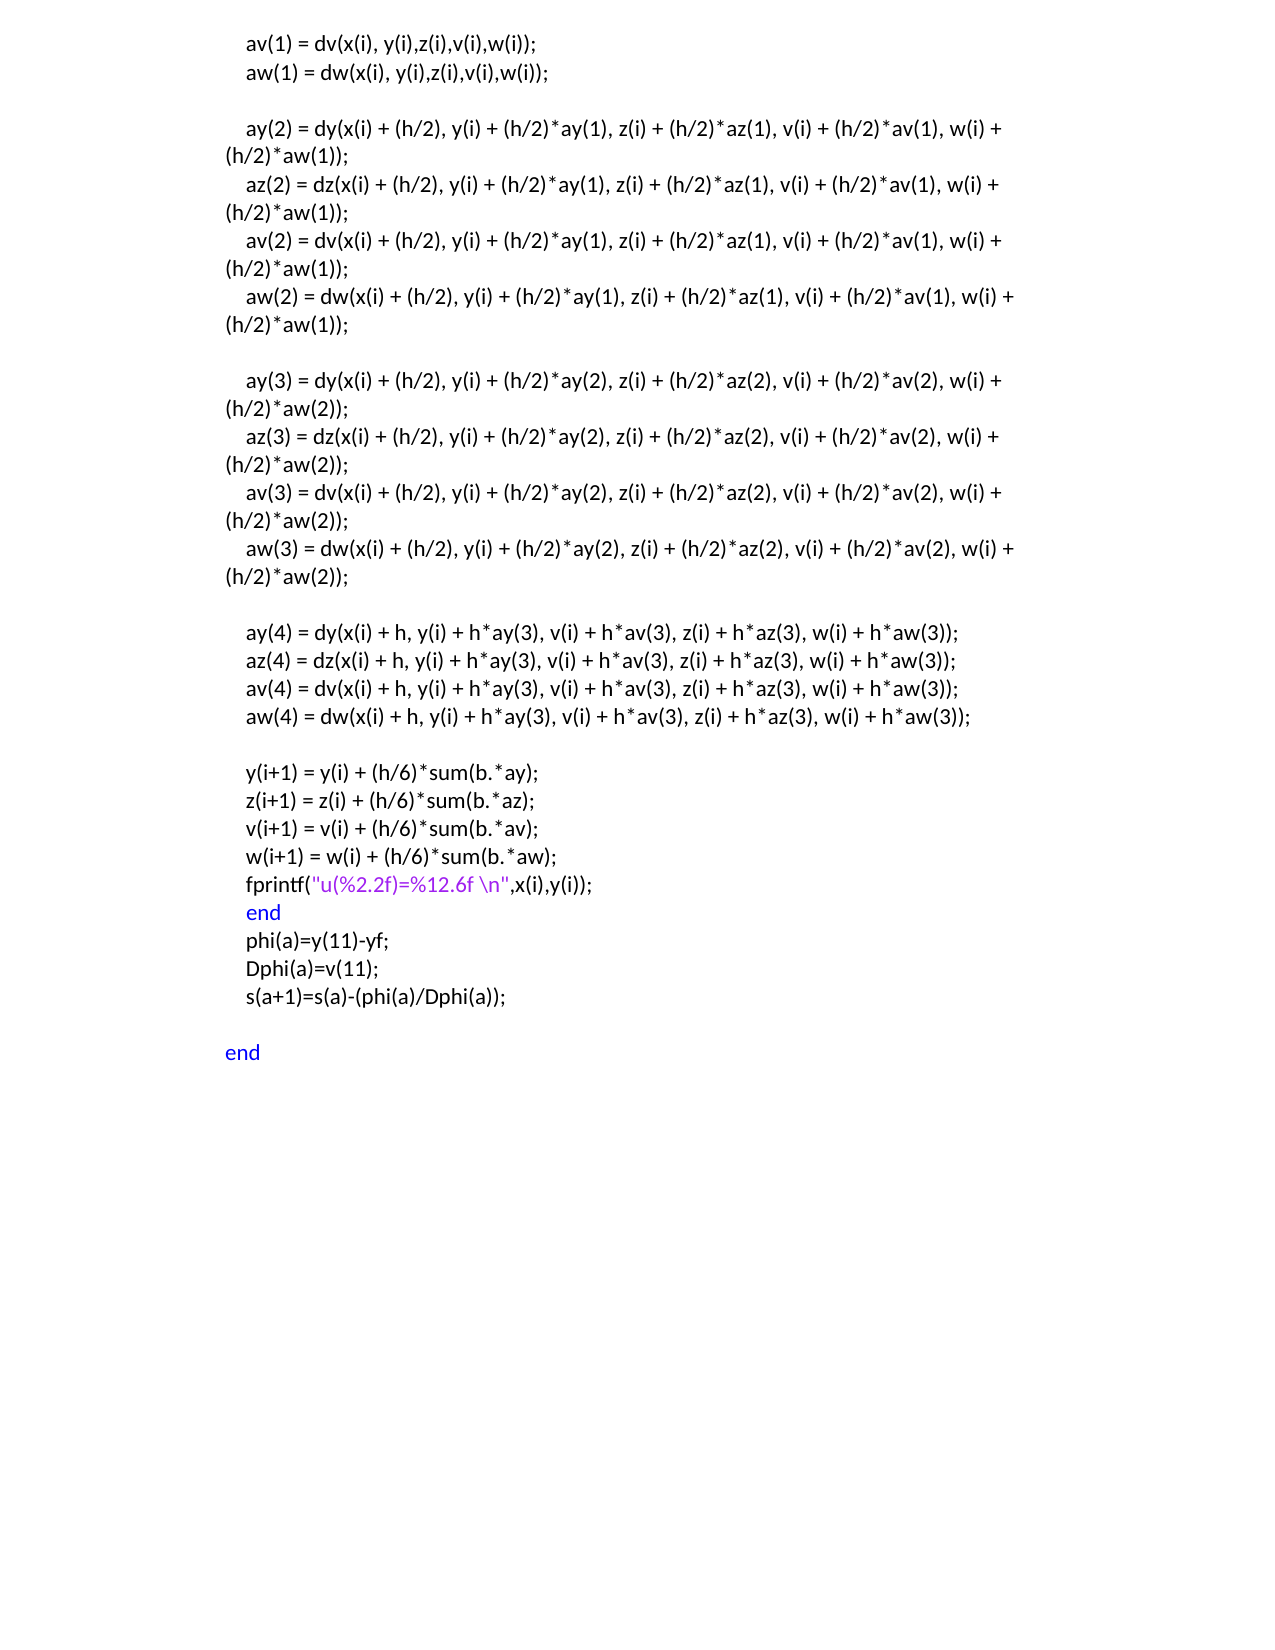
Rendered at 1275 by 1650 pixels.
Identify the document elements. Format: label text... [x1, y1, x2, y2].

text aw(3) = dw(x(i) + (h/2), y(i) + (h/2)*ay(2), z(i) + (h/2)*az(2), v(i) + (h/2)*av(2), w(i) + (h/2)*aw(2)); [225, 534, 1125, 590]
text az(2) = dz(x(i) + (h/2), y(i) + (h/2)*ay(1), z(i) + (h/2)*az(1), v(i) + (h/2)*av(1), w(i) + (h/2)*aw(1)); [225, 170, 1125, 226]
text v(i+1) = v(i) + (h/6)*sum(b.*av); [225, 814, 1125, 842]
text z(i+1) = z(i) + (h/6)*sum(b.*az); [225, 786, 1125, 814]
text end [225, 1038, 1125, 1066]
text av(2) = dv(x(i) + (h/2), y(i) + (h/2)*ay(1), z(i) + (h/2)*az(1), v(i) + (h/2)*av(1), w(i) + (h/2)*aw(1)); [225, 226, 1125, 282]
text ay(2) = dy(x(i) + (h/2), y(i) + (h/2)*ay(1), z(i) + (h/2)*az(1), v(i) + (h/2)*av(1), w(i) + (h/2)*aw(1)); [225, 114, 1125, 170]
text fprintf("u(%2.2f)=%12.6f \n",x(i),y(i)); [225, 870, 1125, 898]
text w(i+1) = w(i) + (h/6)*sum(b.*aw); [225, 842, 1125, 870]
text ay(3) = dy(x(i) + (h/2), y(i) + (h/2)*ay(2), z(i) + (h/2)*az(2), v(i) + (h/2)*av(2), w(i) + (h/2)*aw(2)); [225, 366, 1125, 422]
text phi(a)=y(11)-yf; [225, 926, 1125, 954]
text end [225, 898, 1125, 926]
text y(i+1) = y(i) + (h/6)*sum(b.*ay); [225, 758, 1125, 786]
text aw(4) = dw(x(i) + h, y(i) + h*ay(3), v(i) + h*av(3), z(i) + h*az(3), w(i) + h*aw(3)); [225, 702, 1125, 730]
text az(3) = dz(x(i) + (h/2), y(i) + (h/2)*ay(2), z(i) + (h/2)*az(2), v(i) + (h/2)*av(2), w(i) + (h/2)*aw(2)); [225, 422, 1125, 478]
text ay(4) = dy(x(i) + h, y(i) + h*ay(3), v(i) + h*av(3), z(i) + h*az(3), w(i) + h*aw(3)); [225, 618, 1125, 646]
text s(a+1)=s(a)-(phi(a)/Dphi(a)); [225, 982, 1125, 1010]
text az(4) = dz(x(i) + h, y(i) + h*ay(3), v(i) + h*av(3), z(i) + h*az(3), w(i) + h*aw(3)); [225, 646, 1125, 674]
text Dphi(a)=v(11); [225, 954, 1125, 982]
text av(4) = dv(x(i) + h, y(i) + h*ay(3), v(i) + h*av(3), z(i) + h*az(3), w(i) + h*aw(3)); [225, 674, 1125, 702]
text av(3) = dv(x(i) + (h/2), y(i) + (h/2)*ay(2), z(i) + (h/2)*az(2), v(i) + (h/2)*av(2), w(i) + (h/2)*aw(2)); [225, 478, 1125, 534]
text av(1) = dv(x(i), y(i),z(i),v(i),w(i)); [225, 29, 1125, 58]
text aw(1) = dw(x(i), y(i),z(i),v(i),w(i)); [225, 58, 1125, 86]
text aw(2) = dw(x(i) + (h/2), y(i) + (h/2)*ay(1), z(i) + (h/2)*az(1), v(i) + (h/2)*av(1), w(i) + (h/2)*aw(1)); [225, 282, 1125, 338]
